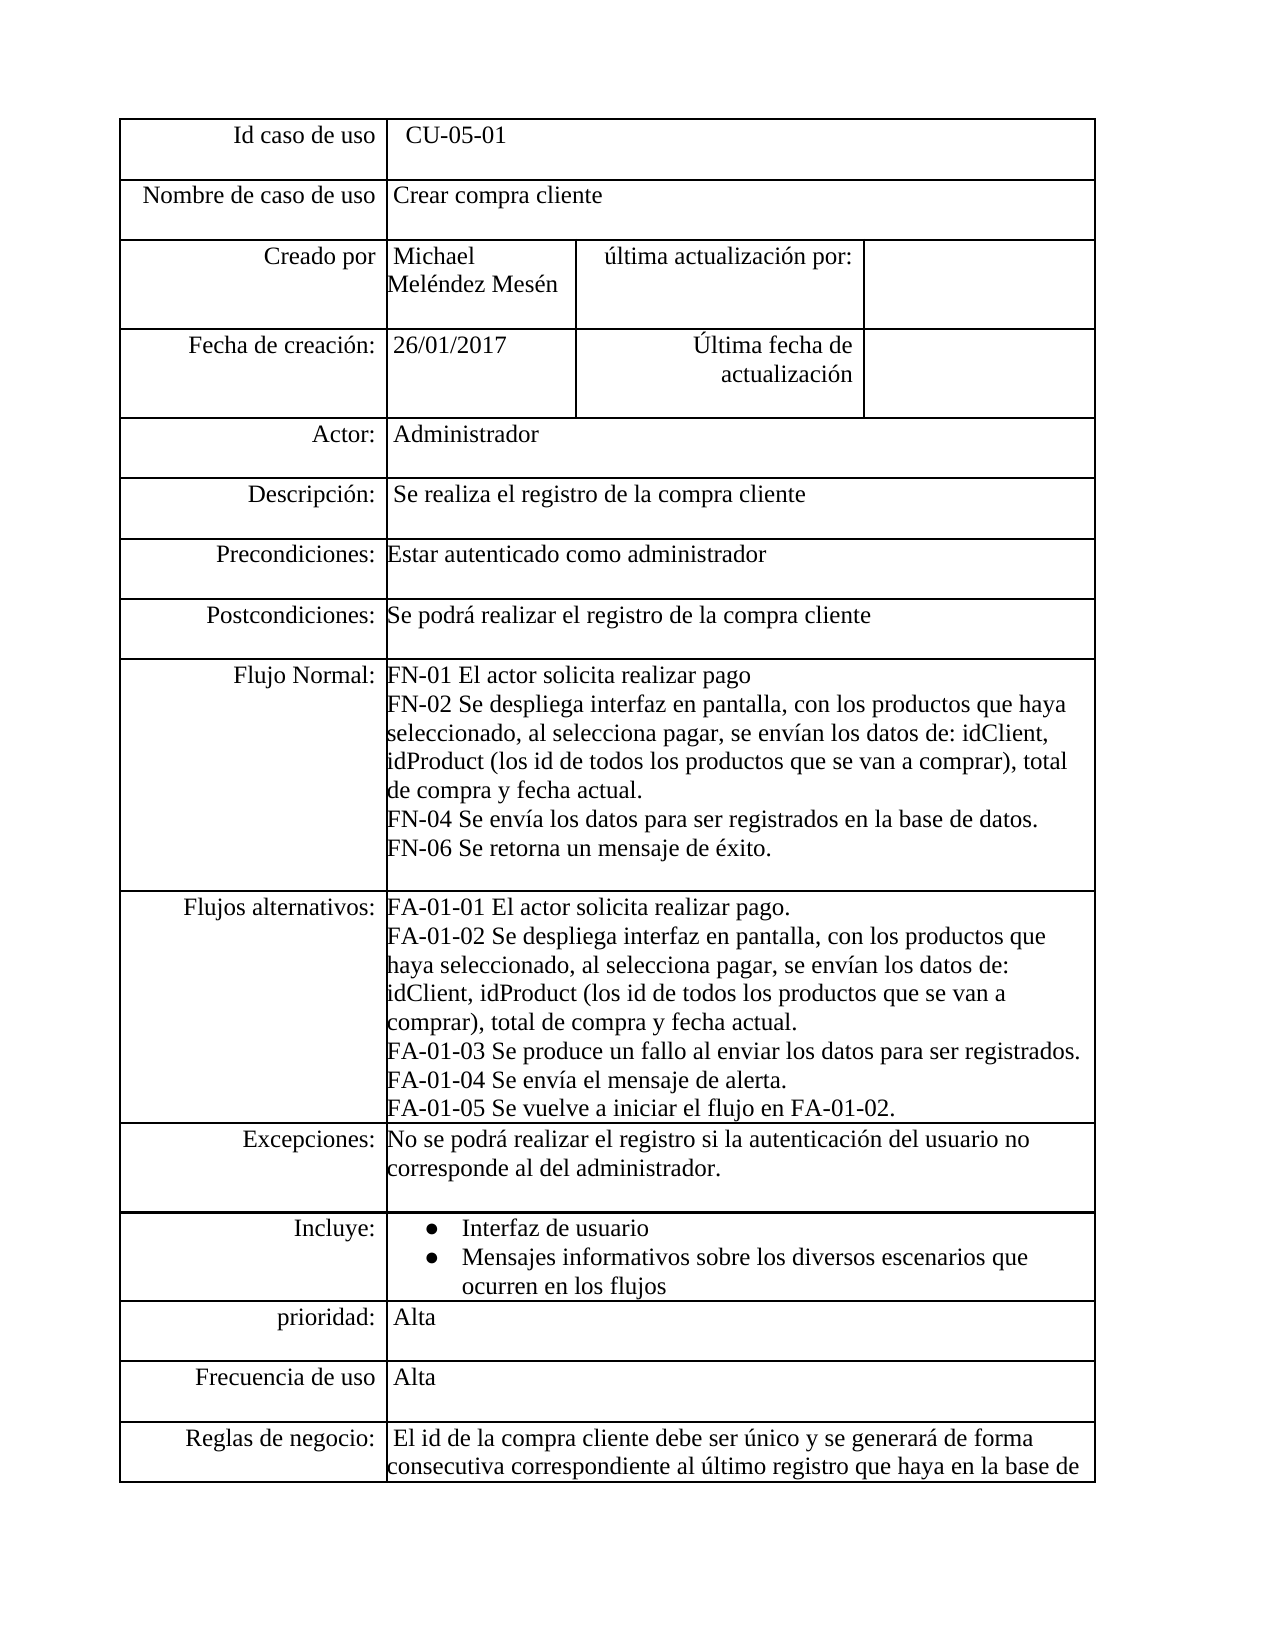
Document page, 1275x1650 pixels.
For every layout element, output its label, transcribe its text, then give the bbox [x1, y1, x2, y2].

table_cell Alta [388, 1362, 1094, 1421]
table_cell Fecha de creación: [121, 330, 386, 417]
table_cell FN-01 El actor solicita realizar pago FN-02 Se despliega interfaz en pantalla, con los productos que haya seleccionado, al selecciona pagar, se envían los datos de: idClient, idProduct (los id de todos los productos que se van a comprar), total de compra y fecha actual. FN-04 Se envía los datos para ser registrados en la base de datos. FN-06 Se retorna un mensaje de éxito. [388, 660, 1094, 890]
table_cell Crear compra cliente [388, 181, 1094, 239]
table_cell Precondiciones: [121, 540, 386, 598]
table_cell [865, 330, 1094, 417]
table_cell Flujo Normal: [121, 660, 386, 890]
table_cell Incluye: [121, 1214, 386, 1300]
table_cell Frecuencia de uso [121, 1362, 386, 1421]
table_cell Postcondiciones: [121, 600, 386, 658]
table_cell [865, 241, 1094, 328]
table_cell Administrador [388, 419, 1094, 477]
table_cell No se podrá realizar el registro si la autenticación del usuario no corresponde al del administrador. [388, 1124, 1094, 1211]
table_cell Alta [388, 1302, 1094, 1360]
table_cell última actualización por: [577, 241, 863, 328]
table_cell Última fecha de actualización [577, 330, 863, 417]
table_cell Creado por [121, 241, 386, 328]
table_cell Interfaz de usuario Mensajes informativos sobre los diversos escenarios que ocurren en los flujos [388, 1214, 1094, 1300]
table_cell Actor: [121, 419, 386, 477]
table_cell Descripción: [121, 479, 386, 537]
table_cell Se realiza el registro de la compra cliente [388, 479, 1094, 537]
table_cell Se podrá realizar el registro de la compra cliente [388, 600, 1094, 658]
table_cell Reglas de negocio: [121, 1423, 386, 1481]
table_cell prioridad: [121, 1302, 386, 1360]
table_cell Michael Meléndez Mesén [388, 241, 575, 328]
table_header CU-05-01 [388, 120, 1094, 178]
table_cell Nombre de caso de uso [121, 181, 386, 239]
table_cell Flujos alternativos: [121, 892, 386, 1122]
table_cell 26/01/2017 [388, 330, 575, 417]
table_header Id caso de uso [121, 120, 386, 178]
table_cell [388, 1423, 1094, 1481]
table_cell FA-01-01 El actor solicita realizar pago. FA-01-02 Se despliega interfaz en pantalla, con los productos que haya seleccionado, al selecciona pagar, se envían los datos de: idClient, idProduct (los id de todos los productos que se van a comprar), total de compra y fecha actual. FA-01-03 Se produce un fallo al enviar los datos para ser registrados. FA-01-04 Se envía el mensaje de alerta. FA-01-05 Se vuelve a iniciar el flujo en FA-01-02. [388, 892, 1094, 1122]
table_cell Estar autenticado como administrador [388, 540, 1094, 598]
table_cell Excepciones: [121, 1124, 386, 1211]
